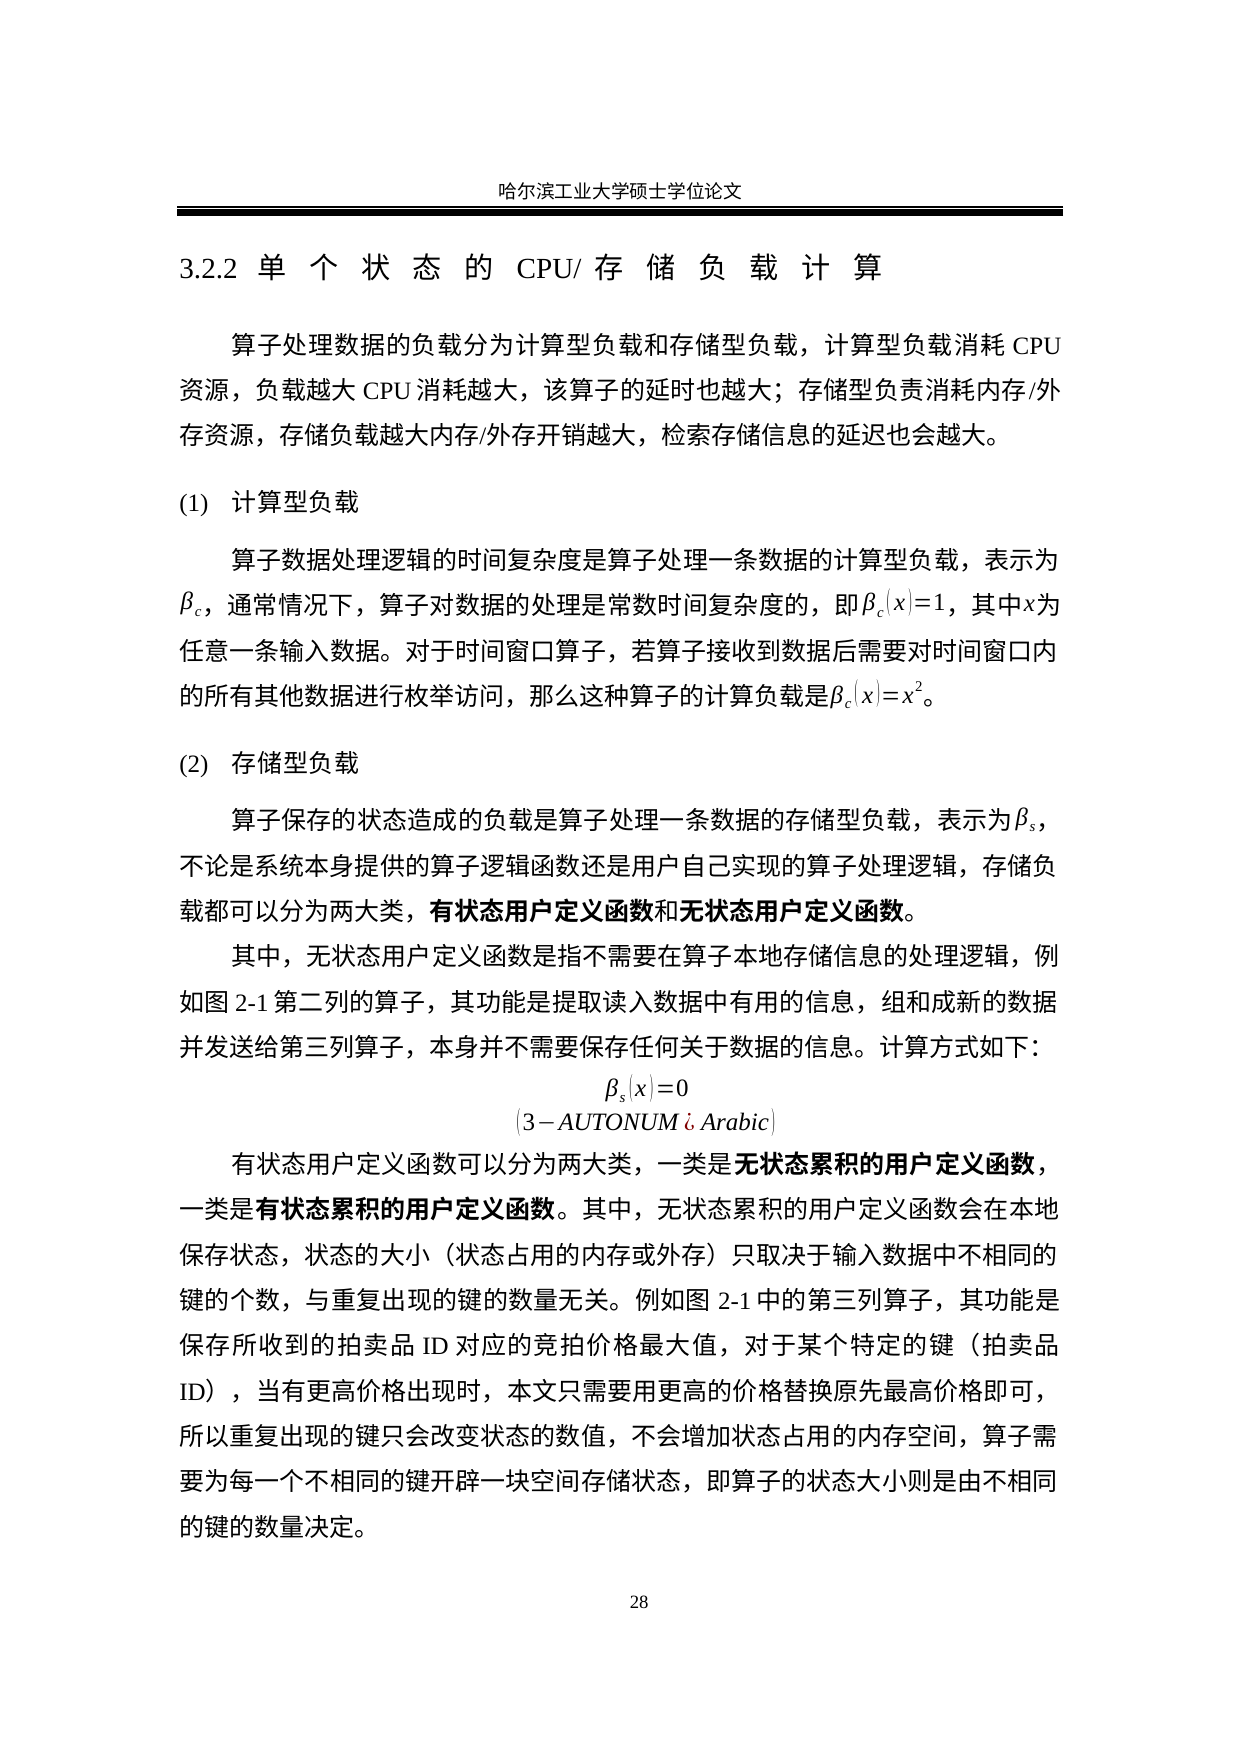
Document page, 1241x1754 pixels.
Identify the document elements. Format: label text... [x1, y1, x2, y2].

text 算子数据处理逻辑的时间复杂度是算子处理一条数据的计算型负载，表示为，通常情况下，算子对数据的处理是常数时间复杂度的，即，其中为任意一条输入数据。对于时间窗口算子，若算子接收到数据后需要对时间窗口内的所有其他数据进行枚举访问，那么这种算子的计算负载是。 [179, 540, 1061, 712]
text 算子保存的状态造成的负载是算子处理一条数据的存储型负载，表示为，不论是系统本身提供的算子逻辑函数还是用户自己实现的算子处理逻辑，存储负载都可以分为两大类，有状态用户定义函数和无状态用户定义函数。 [179, 801, 1061, 928]
text 有状态用户定义函数可以分为两大类，一类是无状态累积的用户定义函数，一类是有状态累积的用户定义函数。其中，无状态累积的用户定义函数会在本地保存状态，状态的大小（状态占用的内存或外存）只取决于输入数据中不相同的键的个数，与重复出现的键的数量无关。例如图2-1中的第三列算子，其功能是保存所收到的拍卖品ID对应的竞拍价格最大值，对于某个特定的键（拍卖品ID），当有更高价格出现时，本文只需要用更高的价格替换原先最高价格即可，所以重复出现的键只会改变状态的数值，不会增加状态占用的内存空间，算子需要为每一个不相同的键开辟一块空间存储状态，即算子的状态大小则是由不相同的键的数量决定。 [179, 1144, 1061, 1543]
subtitle 单个状态的CPU/存储负载计算 [179, 226, 1061, 305]
text 算子处理数据的负载分为计算型负载和存储型负载，计算型负载消耗CPU资源，负载越大CPU消耗越大，该算子的延时也越大；存储型负责消耗内存/外存资源，存储负载越大内存/外存开销越大，检索存储信息的延迟也会越大。 [179, 325, 1061, 452]
subtitle 存储型负载 [179, 741, 1061, 781]
text 其中，无状态用户定义函数是指不需要在算子本地存储信息的处理逻辑，例如图2-1第二列的算子，其功能是提取读入数据中有用的信息，组和成新的数据并发送给第三列算子，本身并不需要保存任何关于数据的信息。计算方式如下： [179, 937, 1061, 1064]
subtitle 计算型负载 [179, 481, 1061, 521]
